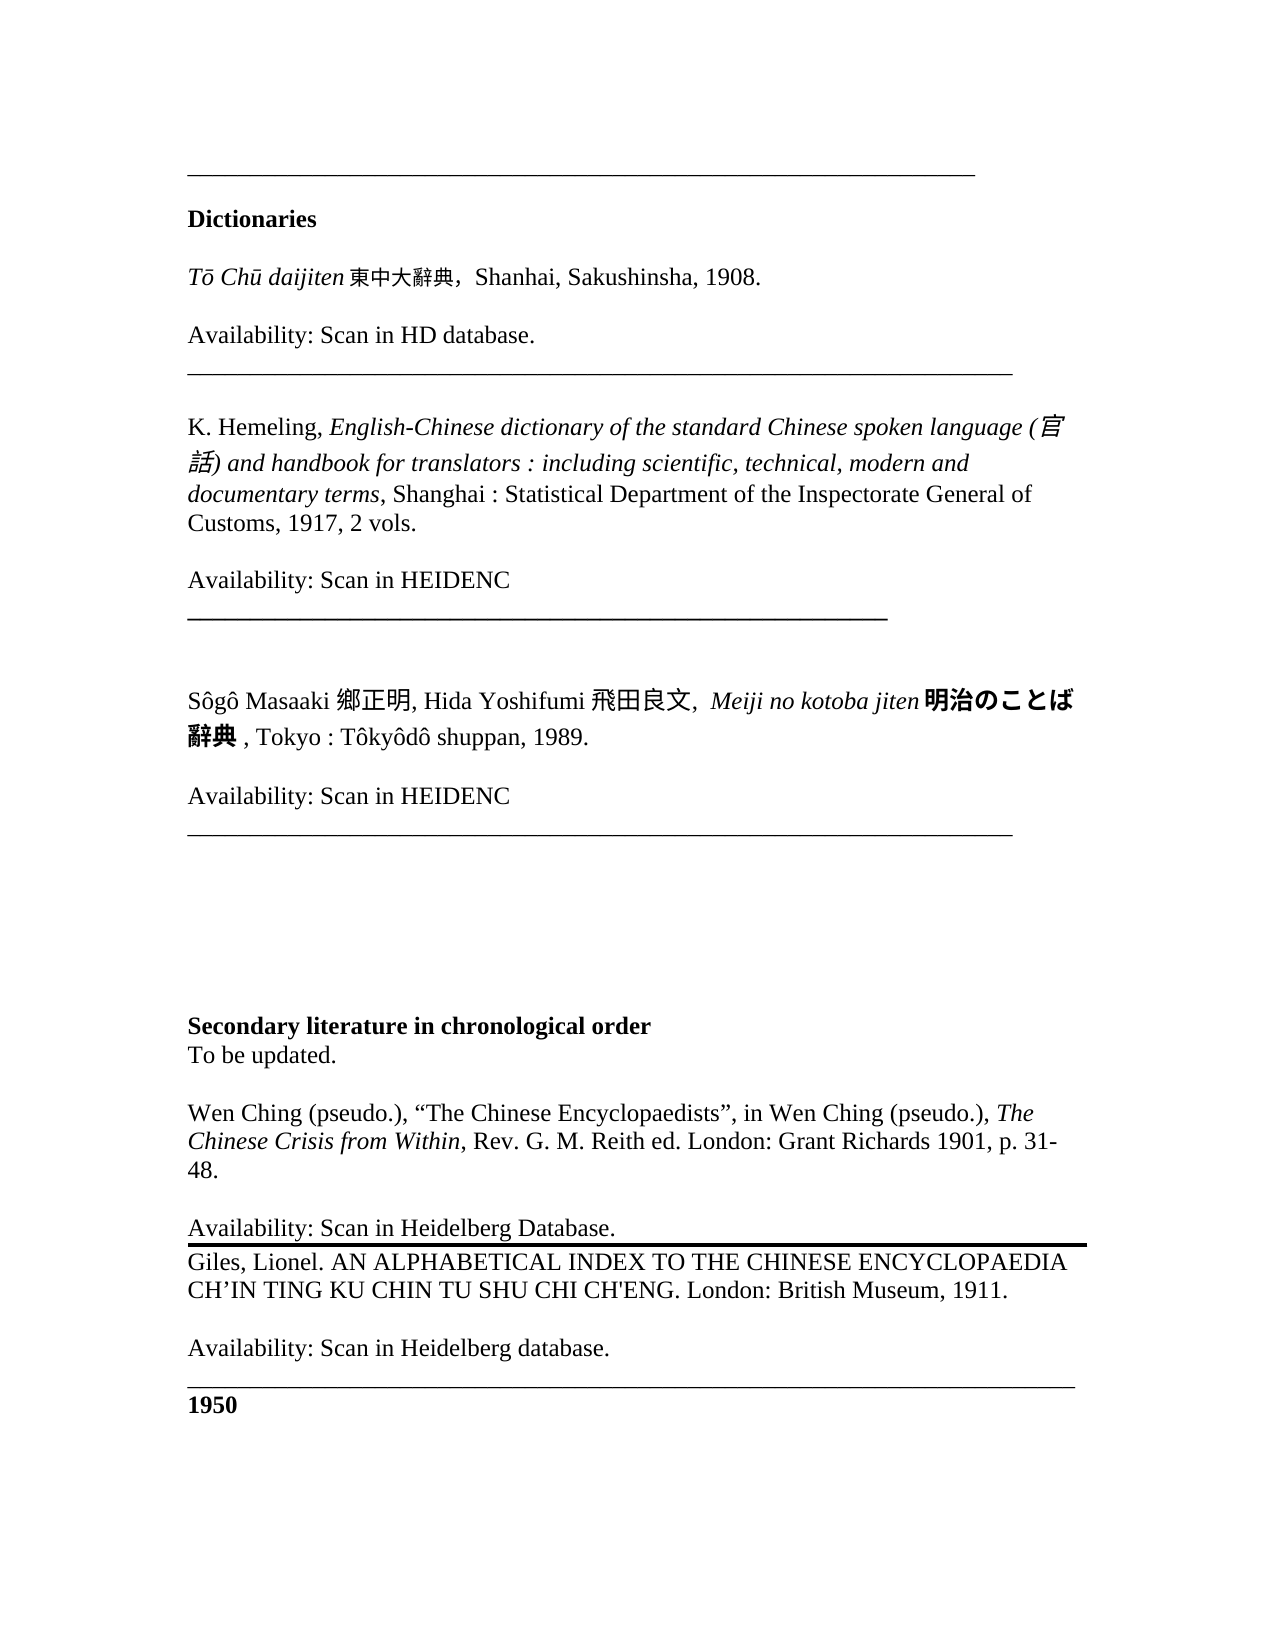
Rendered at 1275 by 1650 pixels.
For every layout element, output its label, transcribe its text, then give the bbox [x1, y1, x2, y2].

text 1950 [187, 1390, 1087, 1419]
text To be updated. [187, 1040, 1087, 1069]
text __________________________________________________________________ [187, 810, 1087, 839]
text ________________________________________________________ [187, 594, 1087, 623]
text Tō Chū daijiten東中大辭典，Shanhai, Sakushinsha, 1908. [187, 261, 1087, 291]
text Availability: Scan in Heidelberg Database. [187, 1213, 1087, 1247]
text Dictionaries [187, 204, 1087, 232]
text Wen Ching (pseudo.), “The Chinese Encyclopaedists”, in Wen Ching (pseudo.), The Chinese Crisis from Within, Rev. G. M. Reith ed. London: Grant Richards 1901, p. 31-48. [187, 1098, 1087, 1184]
text Availability: Scan in HEIDENC [187, 565, 1087, 594]
text K. Hemeling, English-Chinese dictionary of the standard Chinese spoken language (官話) and handbook for translators : including scientific, technical, modern and documentary terms, Shanghai : Statistical Department of the Inspectorate General of Customs, 1917, 2 vols. [187, 406, 1087, 536]
text Availability: Scan in HD database. [187, 320, 1087, 349]
subtitle Secondary literature in chronological order [187, 1011, 1087, 1040]
text Availability: Scan in Heidelberg database. [187, 1333, 1087, 1362]
text Availability: Scan in HEIDENC [187, 781, 1087, 810]
text Sôgô Masaaki 鄉正明, Hida Yoshifumi 飛田良文, Meiji no kotoba jiten明治のことば辭典 , Tokyo : Tôkyôdô shuppan, 1989. [187, 680, 1087, 753]
text _______________________________________________________________ [187, 150, 1087, 179]
text Giles, Lionel. AN ALPHABETICAL INDEX TO THE CHINESE ENCYCLOPAEDIA CH’IN TING KU CHIN TU SHU CHI CH'ENG. London: British Museum, 1911. [187, 1247, 1087, 1304]
text __________________________________________________________________ [187, 349, 1087, 378]
text _______________________________________________________________________ [187, 1362, 1087, 1390]
